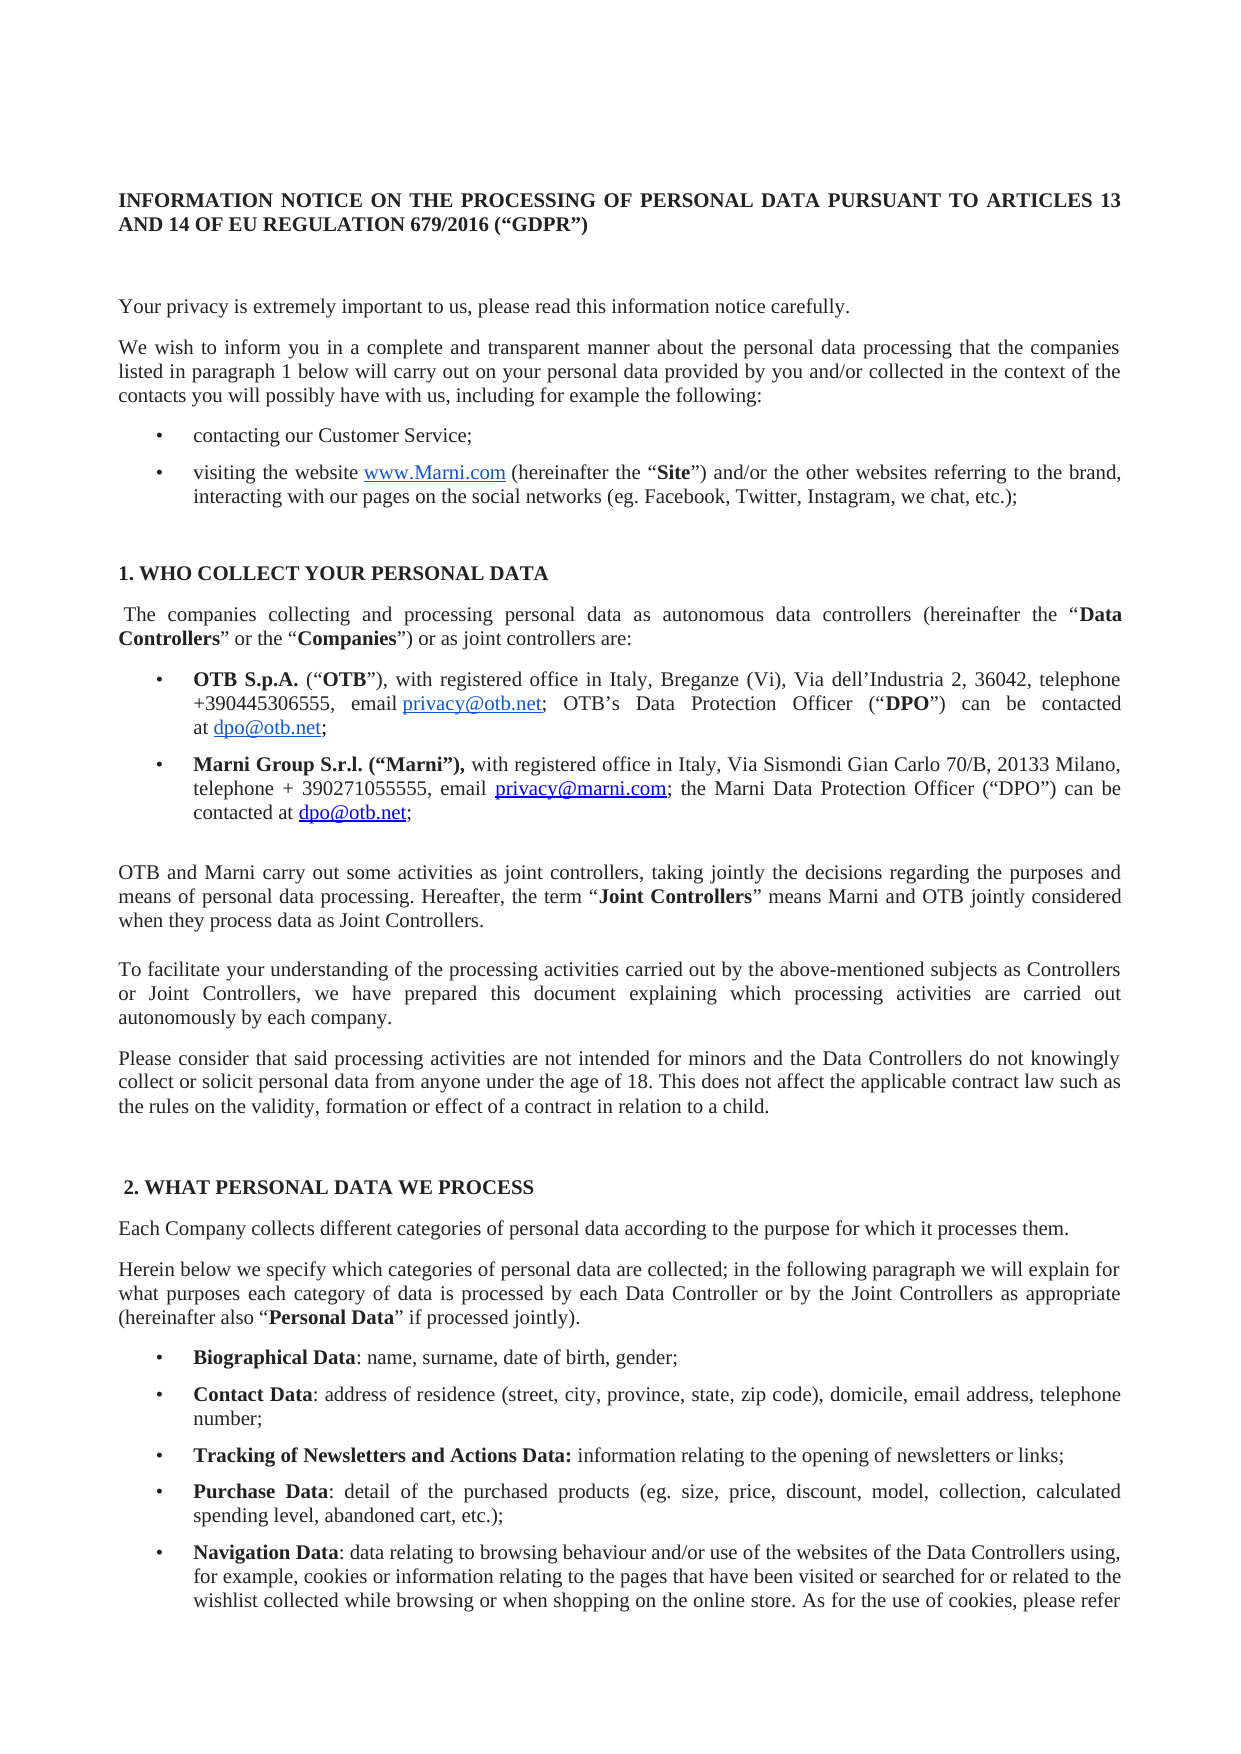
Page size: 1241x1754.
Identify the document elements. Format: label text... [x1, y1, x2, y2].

text Herein below we specify which categories of personal data are collected; in the following paragraph we will explain for what purposes each category of data is processed by each Data Controller or by the Joint Controllers as appropriate (hereinafter also “Personal Data” if processed jointly). [118, 1256, 1122, 1329]
text 2. WHAT PERSONAL DATA WE PROCESS [118, 1175, 1122, 1199]
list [156, 1540, 1122, 1612]
text Each Company collects different categories of personal data according to the purpose for which it processes them. [118, 1216, 1122, 1240]
text The companies collecting and processing personal data as autonomous data controllers (hereinafter the “Data Controllers” or the “Companies”) or as joint controllers are: [118, 602, 1122, 650]
text INFORMATION NOTICE ON THE PROCESSING OF PERSONAL DATA PURSUANT TO ARTICLES 13 AND 14 OF EU REGULATION 679/2016 (“GDPR”) [118, 188, 1122, 236]
text To facilitate your understanding of the processing activities carried out by the above-mentioned subjects as Controllers or Joint Controllers, we have prepared this document explaining which processing activities are carried out autonomously by each company. [118, 957, 1122, 1029]
list Biographical Data: name, surname, date of birth, gender; [156, 1345, 1122, 1369]
list Marni Group S.r.l. (“Marni”), with registered office in Italy, Via Sismondi Gian Carlo 70/B, 20133 Milano, telephone + 390271055555, email privacy@marni.com; the Marni Data Protection Officer (“DPO”) can be contacted at dpo@otb.net; [156, 752, 1122, 824]
list Purchase Data: detail of the purchased products (eg. size, price, discount, model, collection, calculated spending level, abandoned cart, etc.); [156, 1479, 1122, 1527]
text 1. WHO COLLECT YOUR PERSONAL DATA [118, 561, 1122, 585]
text OTB and Marni carry out some activities as joint controllers, taking jointly the decisions regarding the purposes and means of personal data processing. Hereafter, the term “Joint Controllers” means Marni and OTB jointly considered when they process data as Joint Controllers. [118, 860, 1122, 932]
list visiting the website www.Marni.com (hereinafter the “Site”) and/or the other websites referring to the brand, interacting with our pages on the social networks (eg. Facebook, Twitter, Instagram, we chat, etc.); [156, 460, 1122, 508]
list Tracking of Newsletters and Actions Data: information relating to the opening of newsletters or links; [156, 1442, 1122, 1467]
list Contact Data: address of residence (street, city, province, state, zip code), domicile, email address, telephone number; [156, 1382, 1122, 1430]
text Your privacy is extremely important to us, please read this information notice carefully. [118, 294, 1122, 318]
list contacting our Customer Service; [156, 423, 1122, 447]
text We wish to inform you in a complete and transparent manner about the personal data processing that the companies listed in paragraph 1 below will carry out on your personal data provided by you and/or collected in the context of the contacts you will possibly have with us, including for example the following: [118, 334, 1122, 407]
list OTB S.p.A. (“OTB”), with registered office in Italy, Breganze (Vi), Via dell’Industria 2, 36042, telephone +390445306555, email privacy@otb.net; OTB’s Data Protection Officer (“DPO”) can be contacted at dpo@otb.net; [156, 667, 1122, 739]
text Please consider that said processing activities are not intended for minors and the Data Controllers do not knowingly collect or solicit personal data from anyone under the age of 18. This does not affect the applicable contract law such as the rules on the validity, formation or effect of a contract in relation to a child. [118, 1045, 1122, 1118]
